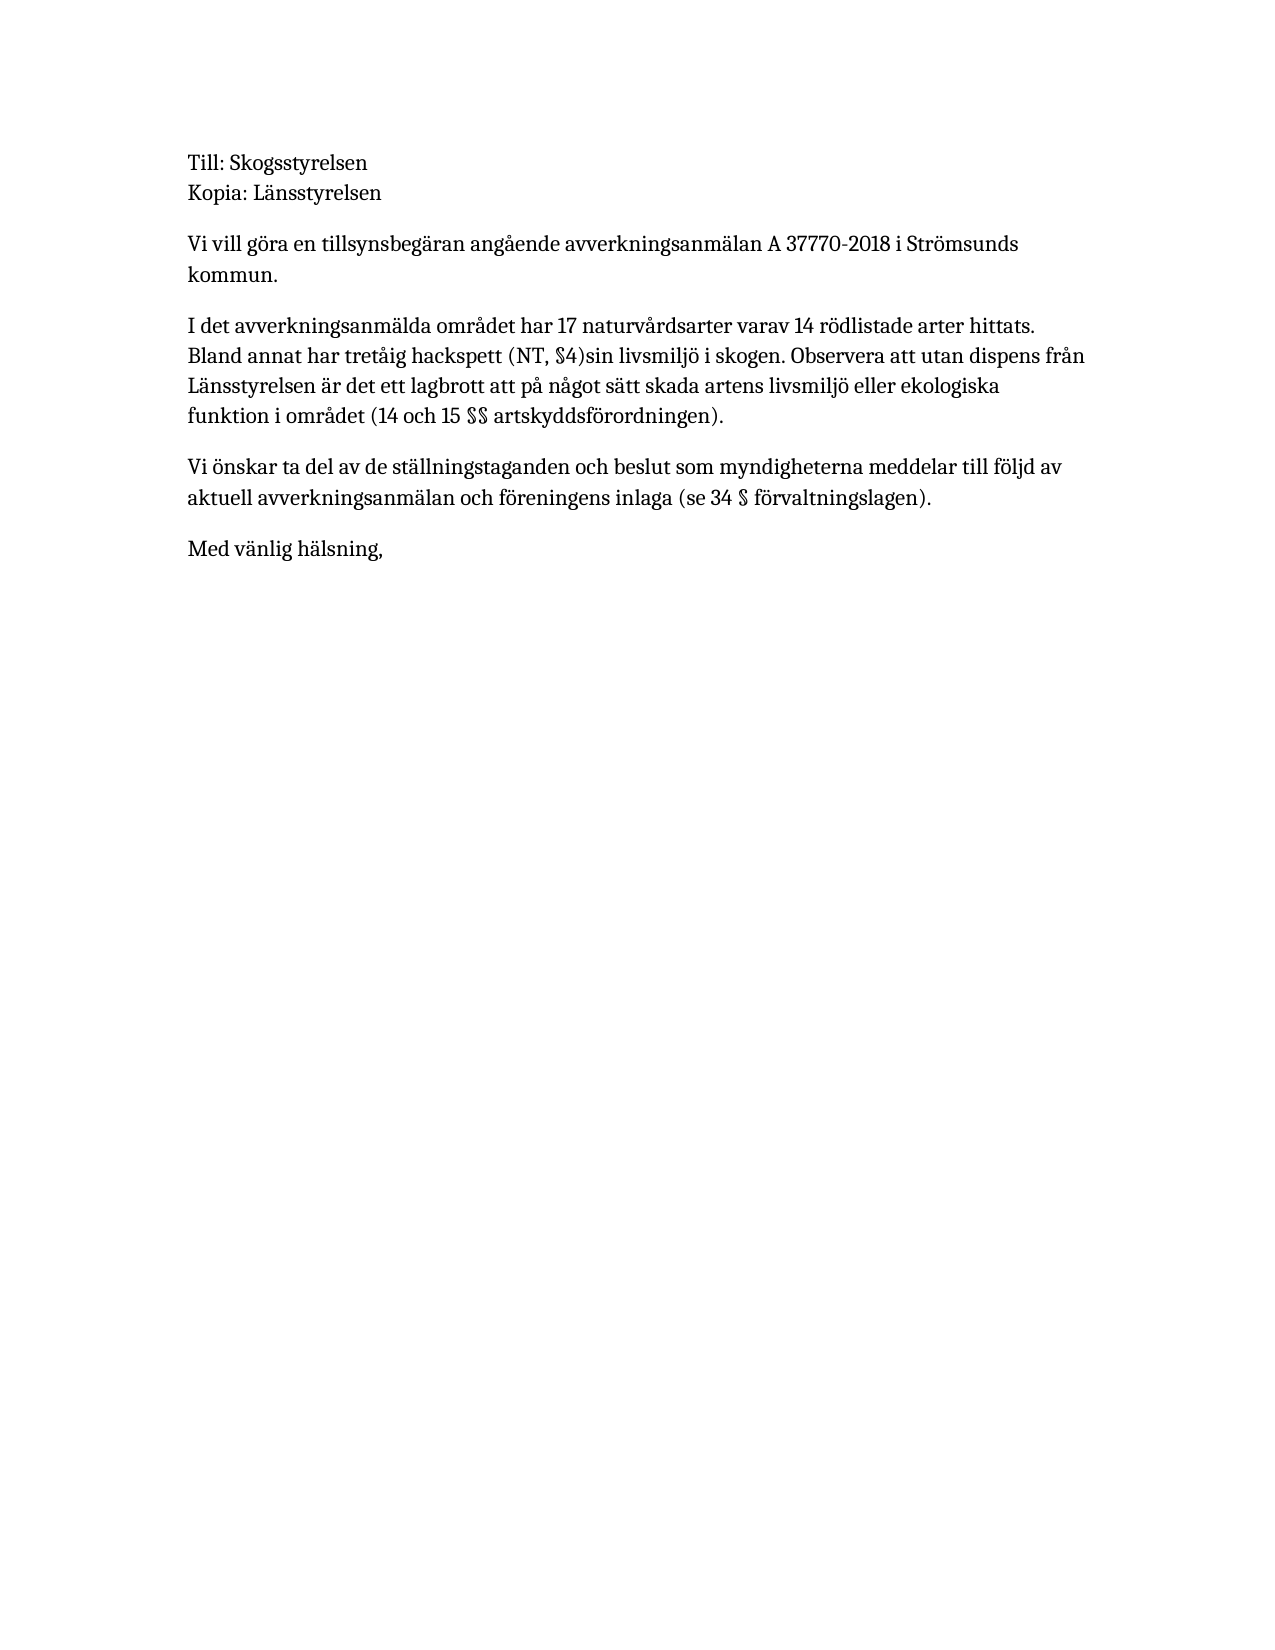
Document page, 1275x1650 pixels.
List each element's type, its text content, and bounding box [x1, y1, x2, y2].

text Vi vill göra en tillsynsbegäran angående avverkningsanmälan A 37770-2018 i Strömsunds kommun. [187, 231, 1087, 288]
text I det avverkningsanmälda området har 17 naturvårdsarter varav 14 rödlistade arter hittats. Bland annat har tretåig hackspett (NT, §4)sin livsmiljö i skogen. Observera att utan dispens från Länsstyrelsen är det ett lagbrott att på något sätt skada artens livsmiljö eller ekologiska funktion i området (14 och 15 §§ artskyddsförordningen). [187, 312, 1087, 429]
text Vi önskar ta del av de ställningstaganden och beslut som myndigheterna meddelar till följd av aktuell avverkningsanmälan och föreningens inlaga (se 34 § förvaltningslagen). [187, 454, 1087, 511]
text Till: Skogsstyrelsen Kopia: Länsstyrelsen [187, 150, 1087, 207]
text Med vänlig hälsning, [187, 535, 1087, 592]
